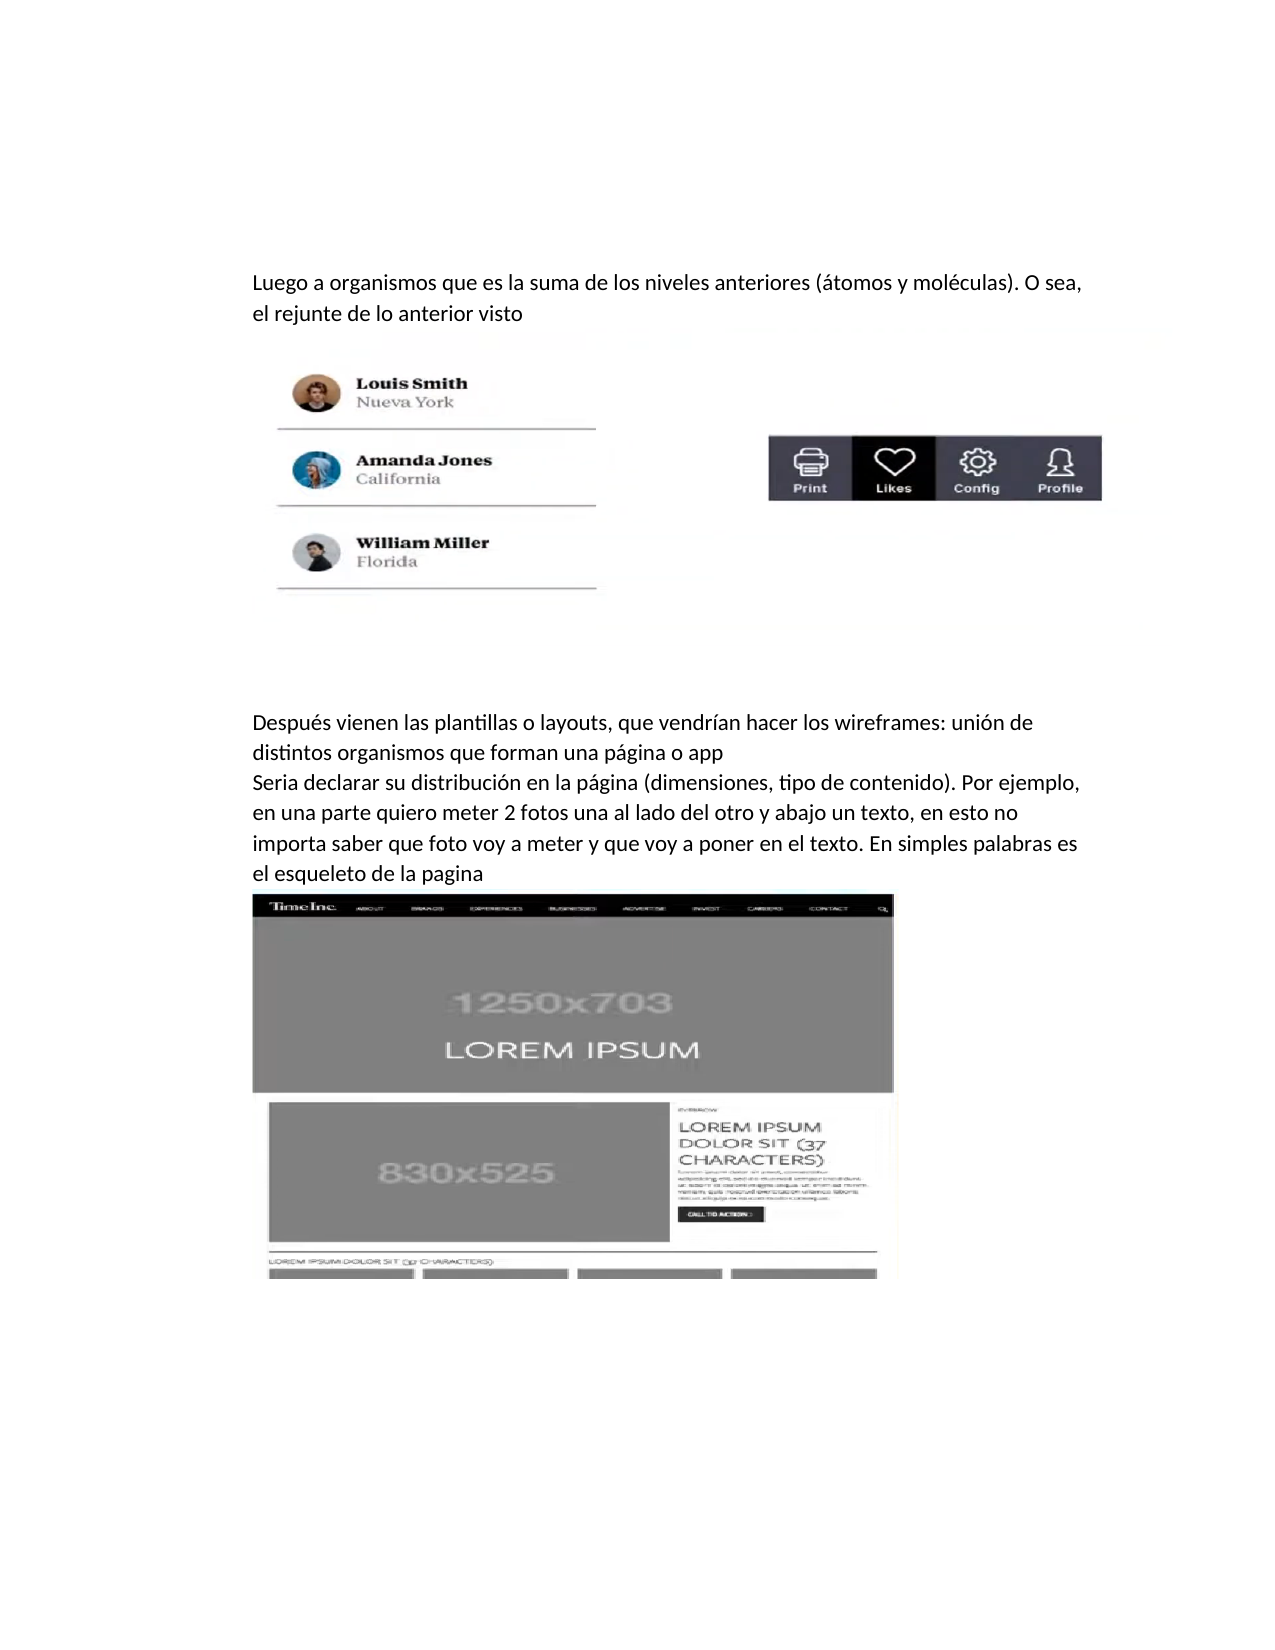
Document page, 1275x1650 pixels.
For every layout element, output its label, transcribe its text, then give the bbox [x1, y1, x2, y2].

list Seria declarar su distribución en la página (dimensiones, tipo de contenido). Por ejemplo, en una parte quiero meter 2 fotos una al lado del otro y abajo un texto, en esto no importa saber que foto voy a meter y que voy a poner en el texto. En simples palabras es el esqueleto de la pagina [252, 768, 1098, 887]
picture [252, 328, 1173, 646]
list Luego a organismos que es la suma de los niveles anteriores (átomos y moléculas). O sea, el rejunte de lo anterior visto [252, 268, 1098, 327]
picture [252, 889, 899, 1279]
list Después vienen las plantillas o layouts, que vendrían hacer los wireframes: unión de distintos organismos que forman una página o app [252, 708, 1098, 766]
